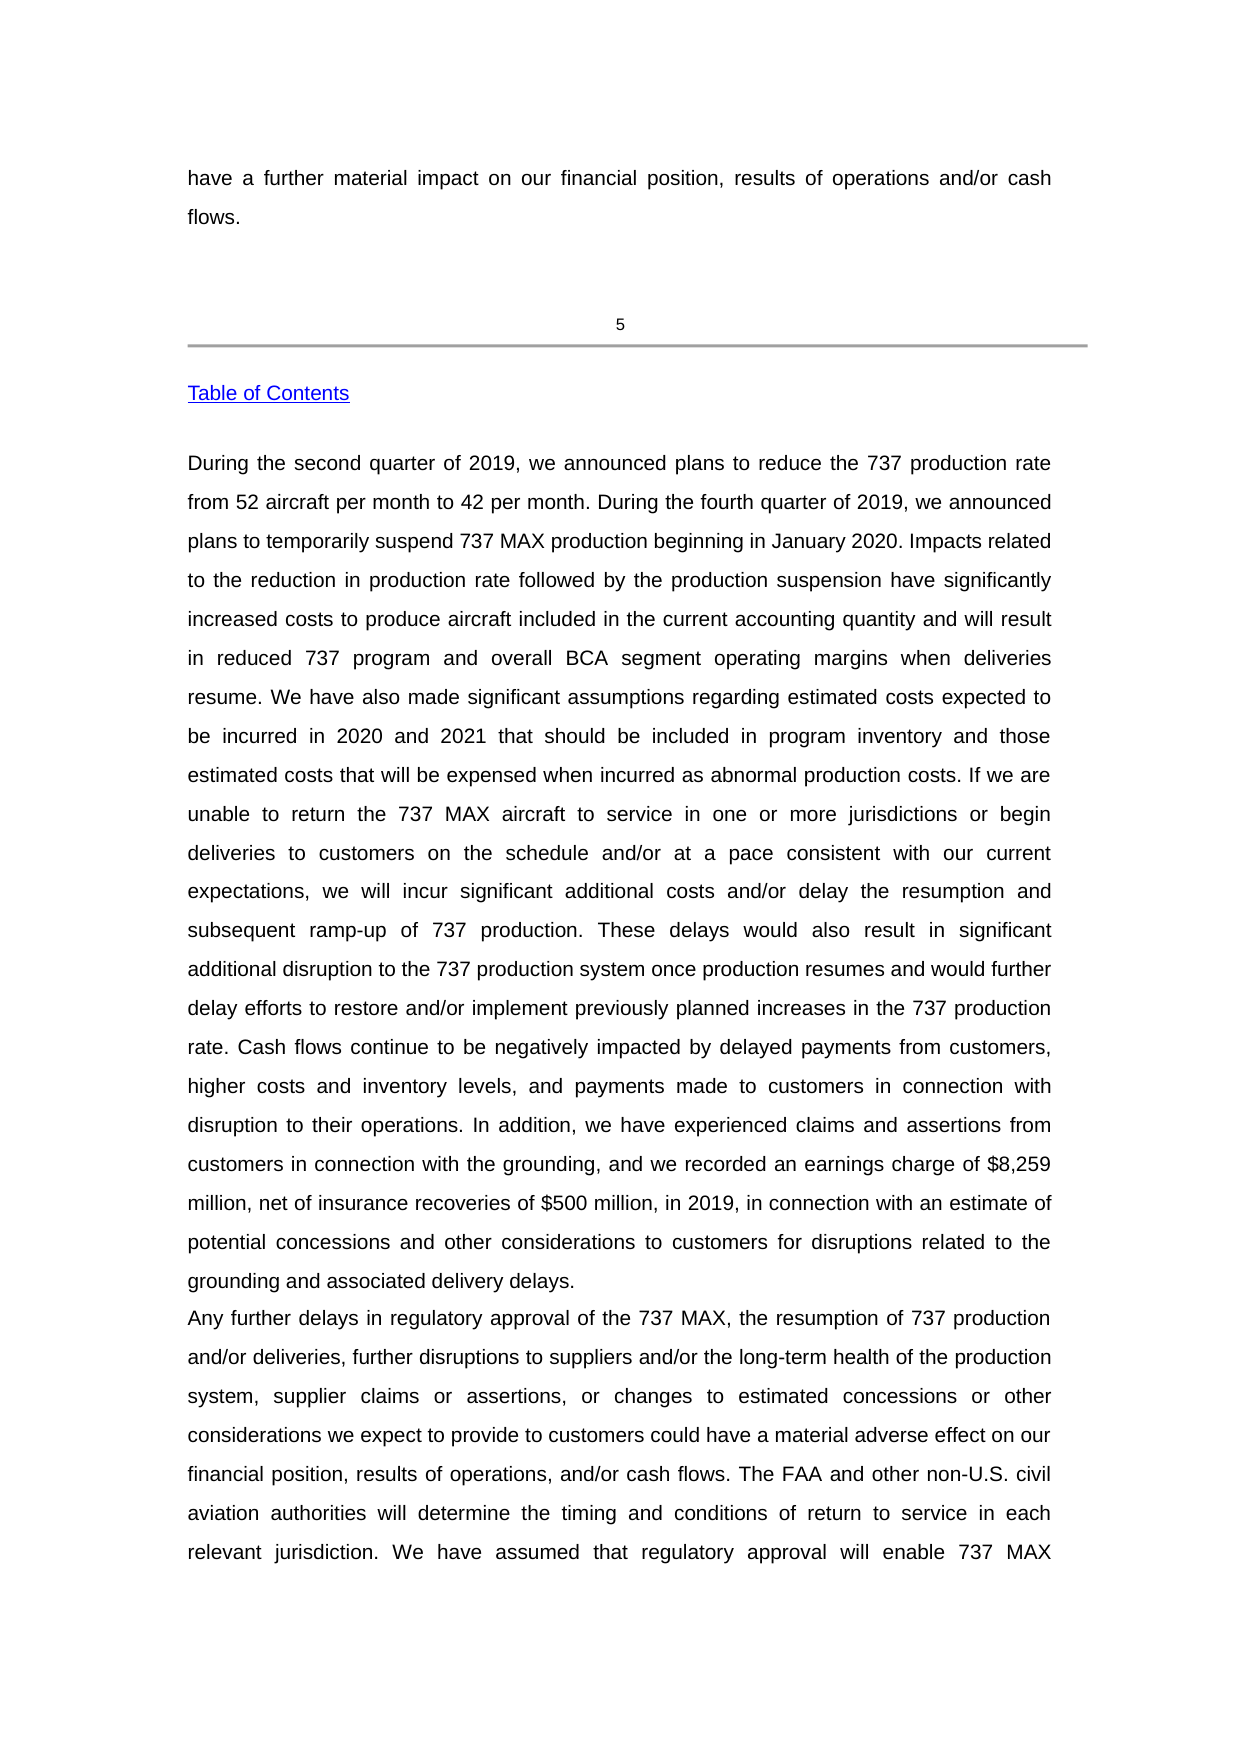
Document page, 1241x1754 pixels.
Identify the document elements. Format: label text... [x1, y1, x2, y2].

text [187, 162, 1053, 233]
text During the second quarter of 2019, we announced plans to reduce the 737 production rate from 52 aircraft per month to 42 per month. During the fourth quarter of 2019, we announced plans to temporarily suspend 737 MAX production beginning in January 2020. Impacts related to the reduction in production rate followed by the production suspension have significantly increased costs to produce aircraft included in the current accounting quantity and will result in reduced 737 program and overall BCA segment operating margins when deliveries resume. We have also made significant assumptions regarding estimated costs expected to be incurred in 2020 and 2021 that should be included in program inventory and those estimated costs that will be expensed when incurred as abnormal production costs. If we are unable to return the 737 MAX aircraft to service in one or more jurisdictions or begin deliveries to customers on the schedule and/or at a pace consistent with our current expectations, we will incur significant additional costs and/or delay the resumption and subsequent ramp-up of 737 production. These delays would also result in significant additional disruption to the 737 production system once production resumes and would further delay efforts to restore and/or implement previously planned increases in the 737 production rate. Cash flows continue to be negatively impacted by delayed payments from customers, higher costs and inventory levels, and payments made to customers in connection with disruption to their operations. In addition, we have experienced claims and assertions from customers in connection with the grounding, and we recorded an earnings charge of $8,259 million, net of insurance recoveries of $500 million, in 2019, in connection with an estimate of potential concessions and other considerations to customers for disruptions related to the grounding and associated delivery delays. [187, 447, 1053, 1297]
text 5 [187, 308, 1053, 341]
text Table of Contents [187, 377, 1053, 409]
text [187, 1302, 1053, 1568]
